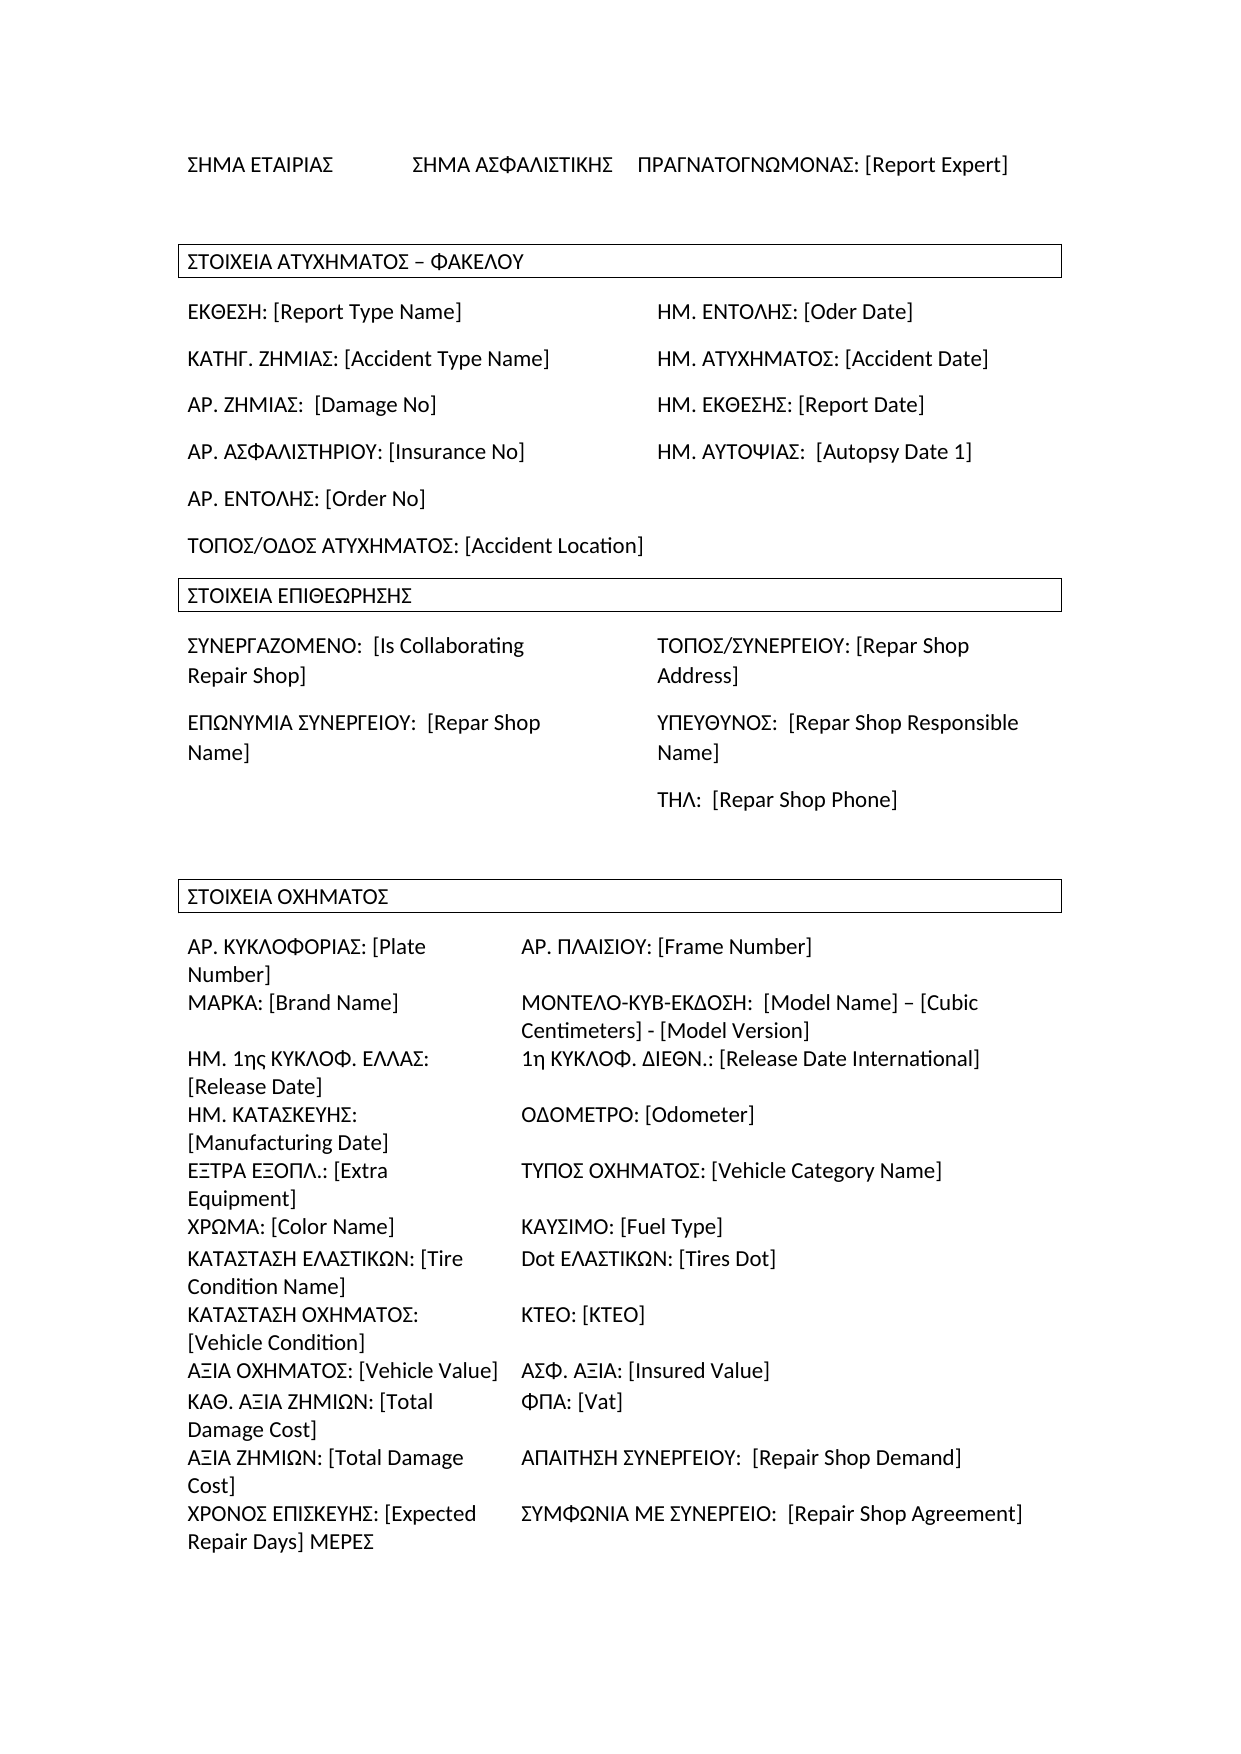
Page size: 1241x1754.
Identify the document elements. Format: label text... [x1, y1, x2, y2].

table_cell ΜΑΡΚΑ: [Brand Name] [176, 988, 510, 1044]
text ΗΜ. ΑΤΥΧΗΜΑΤΟΣ: [Accident Date] [657, 344, 1053, 372]
table_cell ΜΟΝΤΕΛΟ-ΚΥΒ-ΕΚΔΟΣΗ: [Model Name] – [Cubic Centimeters] - [Model Version] [510, 988, 1064, 1044]
table_cell ΚΤΕΟ: [KTEO] [510, 1300, 1064, 1356]
table_cell ΑΠΑΙΤΗΣΗ ΣΥΝΕΡΓΕΙΟΥ: [Repair Shop Demand] [510, 1443, 1064, 1499]
table_cell ΚΑΘ. ΑΞΙΑ ΖΗΜΙΩΝ: [Total Damage Cost] [176, 1387, 510, 1443]
table_cell ΚΑΤΑΣΤΑΣΗ ΟΧΗΜΑΤΟΣ: [Vehicle Condition] [176, 1300, 510, 1356]
table_cell Dot ΕΛΑΣΤΙΚΩΝ: [Tires Dot] [510, 1244, 1064, 1300]
table_cell ΣΥΜΦΩΝΙΑ ΜΕ ΣΥΝΕΡΓΕΙΟ: [Repair Shop Agreement] [510, 1499, 1064, 1555]
table_cell ΑΣΦ. ΑΞΙA: [Insured Value] [510, 1356, 1064, 1387]
table_cell ΗΜ. ΚΑΤΑΣΚΕΥΗΣ: [Manufacturing Date] [176, 1100, 510, 1156]
table_cell ΑΞΙΑ ΖΗΜΙΩΝ: [Total Damage Cost] [176, 1443, 510, 1499]
table_cell ΟΔΟΜΕΤΡΟ: [Odometer] [510, 1100, 1064, 1156]
text ΣΤΟΙΧΕΙΑ ΑΤΥΧΗΜΑΤΟΣ – ΦΑΚΕΛΟΥ [179, 245, 1061, 277]
table_cell ΗΜ. 1ης ΚΥΚΛΟΦ. ΕΛΛΑΣ: [Release Date] [176, 1044, 510, 1100]
text ΤΗΛ: [Repar Shop Phone] [657, 785, 1053, 813]
table_cell 1η ΚΥΚΛΟΦ. ΔΙΕΘΝ.: [Release Date International] [510, 1044, 1064, 1100]
table_cell ΤΥΠΟΣ ΟΧΗΜΑΤΟΣ: [Vehicle Category Name] [510, 1156, 1064, 1212]
text ΑΡ. ΑΣΦΑΛΙΣΤΗΡΙΟΥ: [Insurance No] [187, 437, 583, 466]
table_cell ΧΡΟΝΟΣ ΕΠΙΣΚΕΥΗΣ: [Expected Repair Days] ΜΕΡΕΣ [176, 1499, 510, 1555]
table_cell ΚΑΤΑΣΤΑΣΗ ΕΛΑΣΤΙΚΩΝ: [Tire Condition Name] [176, 1244, 510, 1300]
text ΕΚΘΕΣΗ: [Report Type Name] [187, 297, 583, 325]
text ΚΑΤΗΓ. ΖΗΜΙΑΣ: [Accident Type Name] [187, 344, 583, 372]
text ΣΤΟΙΧΕΙΑ ΕΠΙΘΕΩΡΗΣΗΣ [179, 579, 1061, 611]
table_cell ΑΞΙΑ ΟΧΗΜΑΤΟΣ: [Vehicle Value] [176, 1356, 510, 1387]
text ΤΟΠΟΣ/ΟΔΟΣ ΑΤΥΧΗΜΑΤΟΣ: [Accident Location] [187, 531, 1053, 559]
table_cell ΚΑΥΣΙΜΟ: [Fuel Type] [510, 1213, 1064, 1244]
text ΗΜ. ΕΝΤΟΛΗΣ: [Oder Date] [657, 297, 1053, 325]
table_cell ΧΡΩΜΑ: [Color Name] [176, 1213, 510, 1244]
text ΗΜ. ΑΥΤΟΨΙΑΣ: [Autopsy Date 1] [657, 437, 1053, 466]
table_cell ΕΞΤΡΑ ΕΞΟΠΛ.: [Extra Equipment] [176, 1156, 510, 1212]
text ΑΡ. ΖΗΜΙΑΣ: [Damage No] [187, 391, 583, 419]
text ΥΠΕΥΘΥΝΟΣ: [Repar Shop Responsible Name] [657, 708, 1053, 767]
text ΤΟΠΟΣ/ΣΥΝΕΡΓΕΙΟΥ: [Repar Shop Address] [657, 631, 1053, 689]
table_cell ΦΠΑ: [Vat] [510, 1387, 1064, 1443]
text ΗΜ. ΕΚΘΕΣΗΣ: [Report Date] [657, 391, 1053, 419]
table_header ΑΡ. ΚΥΚΛΟΦΟΡΙΑΣ: [Plate Number] [176, 932, 510, 988]
text ΣΤΟΙΧΕΙΑ ΟΧΗΜΑΤΟΣ [179, 880, 1061, 912]
table_header ΑΡ. ΠΛΑΙΣΙΟΥ: [Frame Number] [510, 932, 1064, 988]
text ΑΡ. ΕΝΤΟΛΗΣ: [Order No] [187, 484, 583, 512]
text ΕΠΩΝΥΜΙΑ ΣΥΝΕΡΓΕΙΟΥ: [Repar Shop Name] [187, 708, 583, 767]
text ΣΗΜΑ ΕΤΑΙΡΙΑΣ ΣΗΜΑ ΑΣΦΑΛΙΣΤΙΚΗΣ ΠΡΑΓΝΑΤΟΓΝΩΜΟΝΑΣ: [Report Expert] [187, 150, 1053, 178]
text ΣΥΝΕΡΓΑΖΟΜΕΝΟ: [Is Collaborating Repair Shop] [187, 631, 583, 689]
